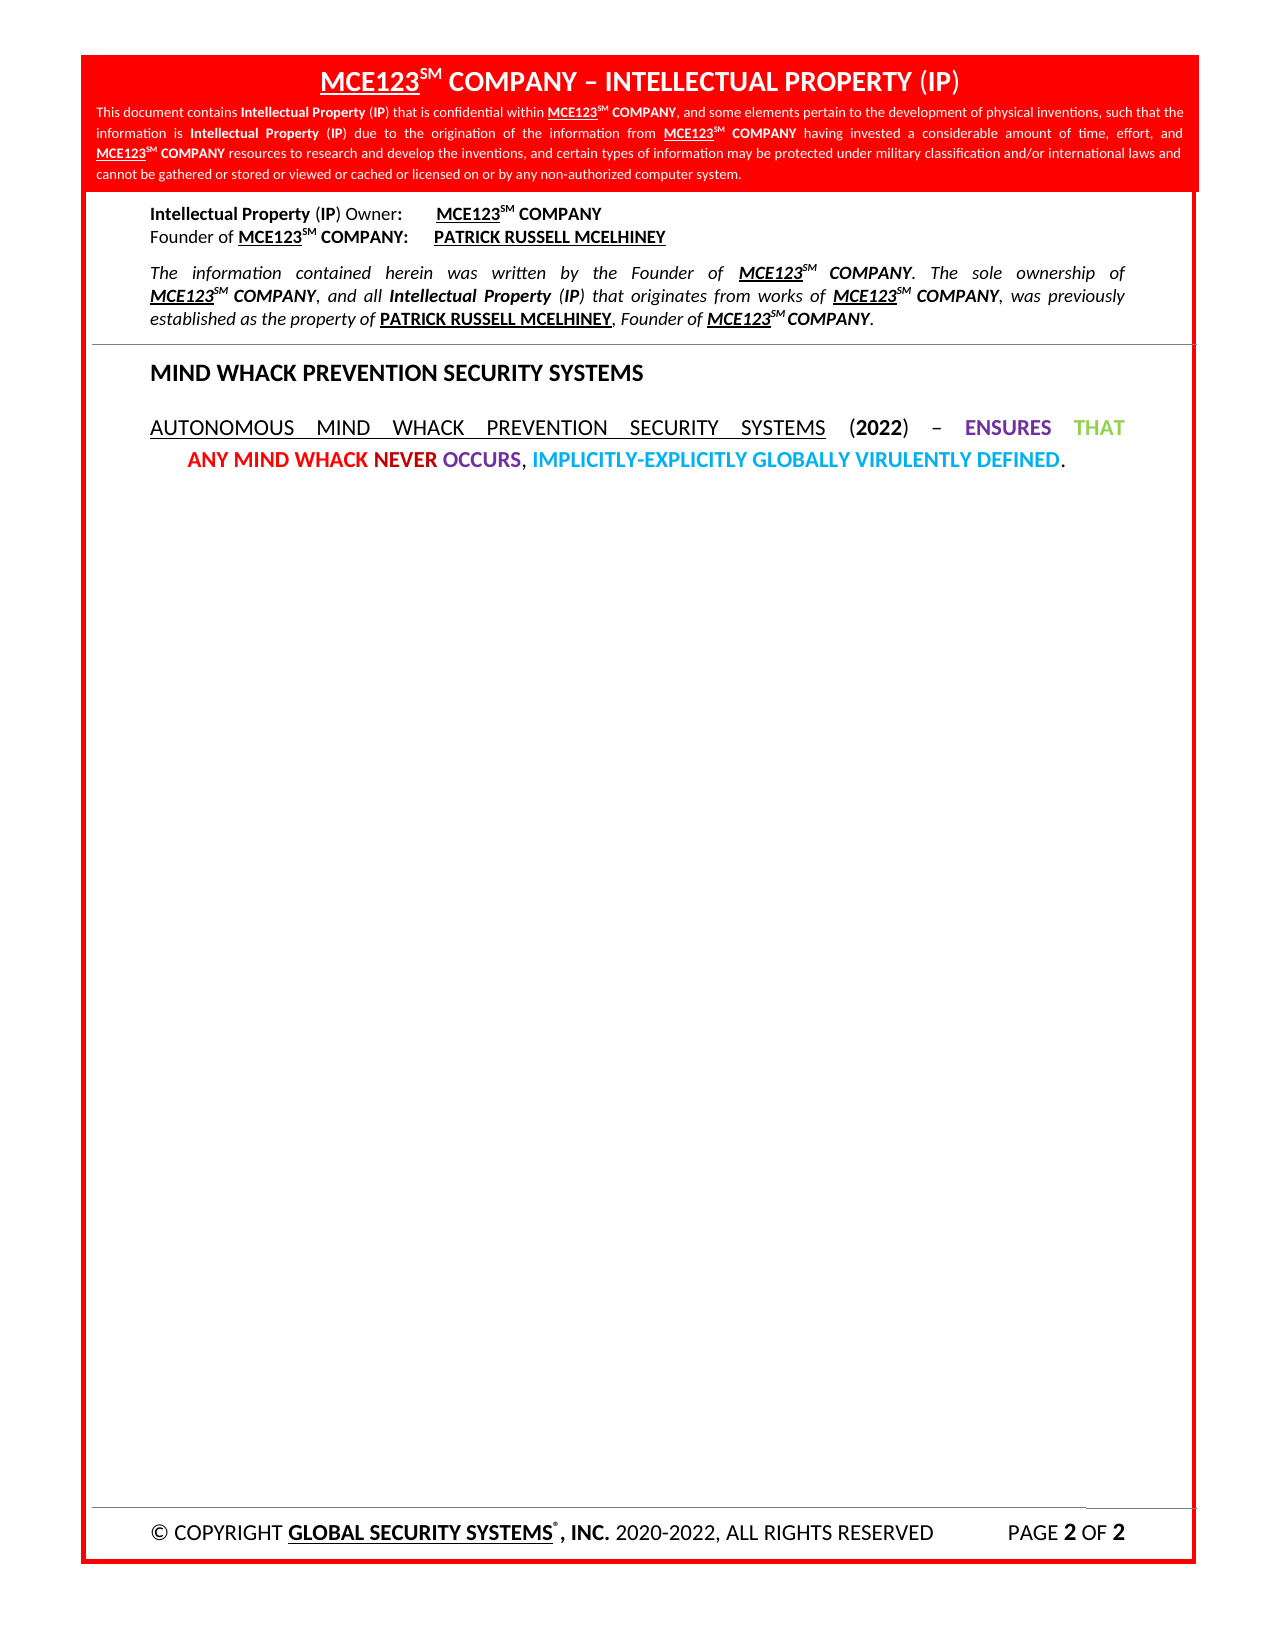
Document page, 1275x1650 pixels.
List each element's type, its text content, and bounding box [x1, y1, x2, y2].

text MIND WHACK PREVENTION SECURITY SYSTEMS [150, 358, 1125, 388]
text AUTONOMOUS MIND WHACK PREVENTION SECURITY SYSTEMS (2022) – ENSURES THAT ANY MIND WHACK NEVER OCCURS, IMPLICITLY-EXPLICITLY GLOBALLY VIRULENTLY DEFINED. [150, 413, 1125, 474]
